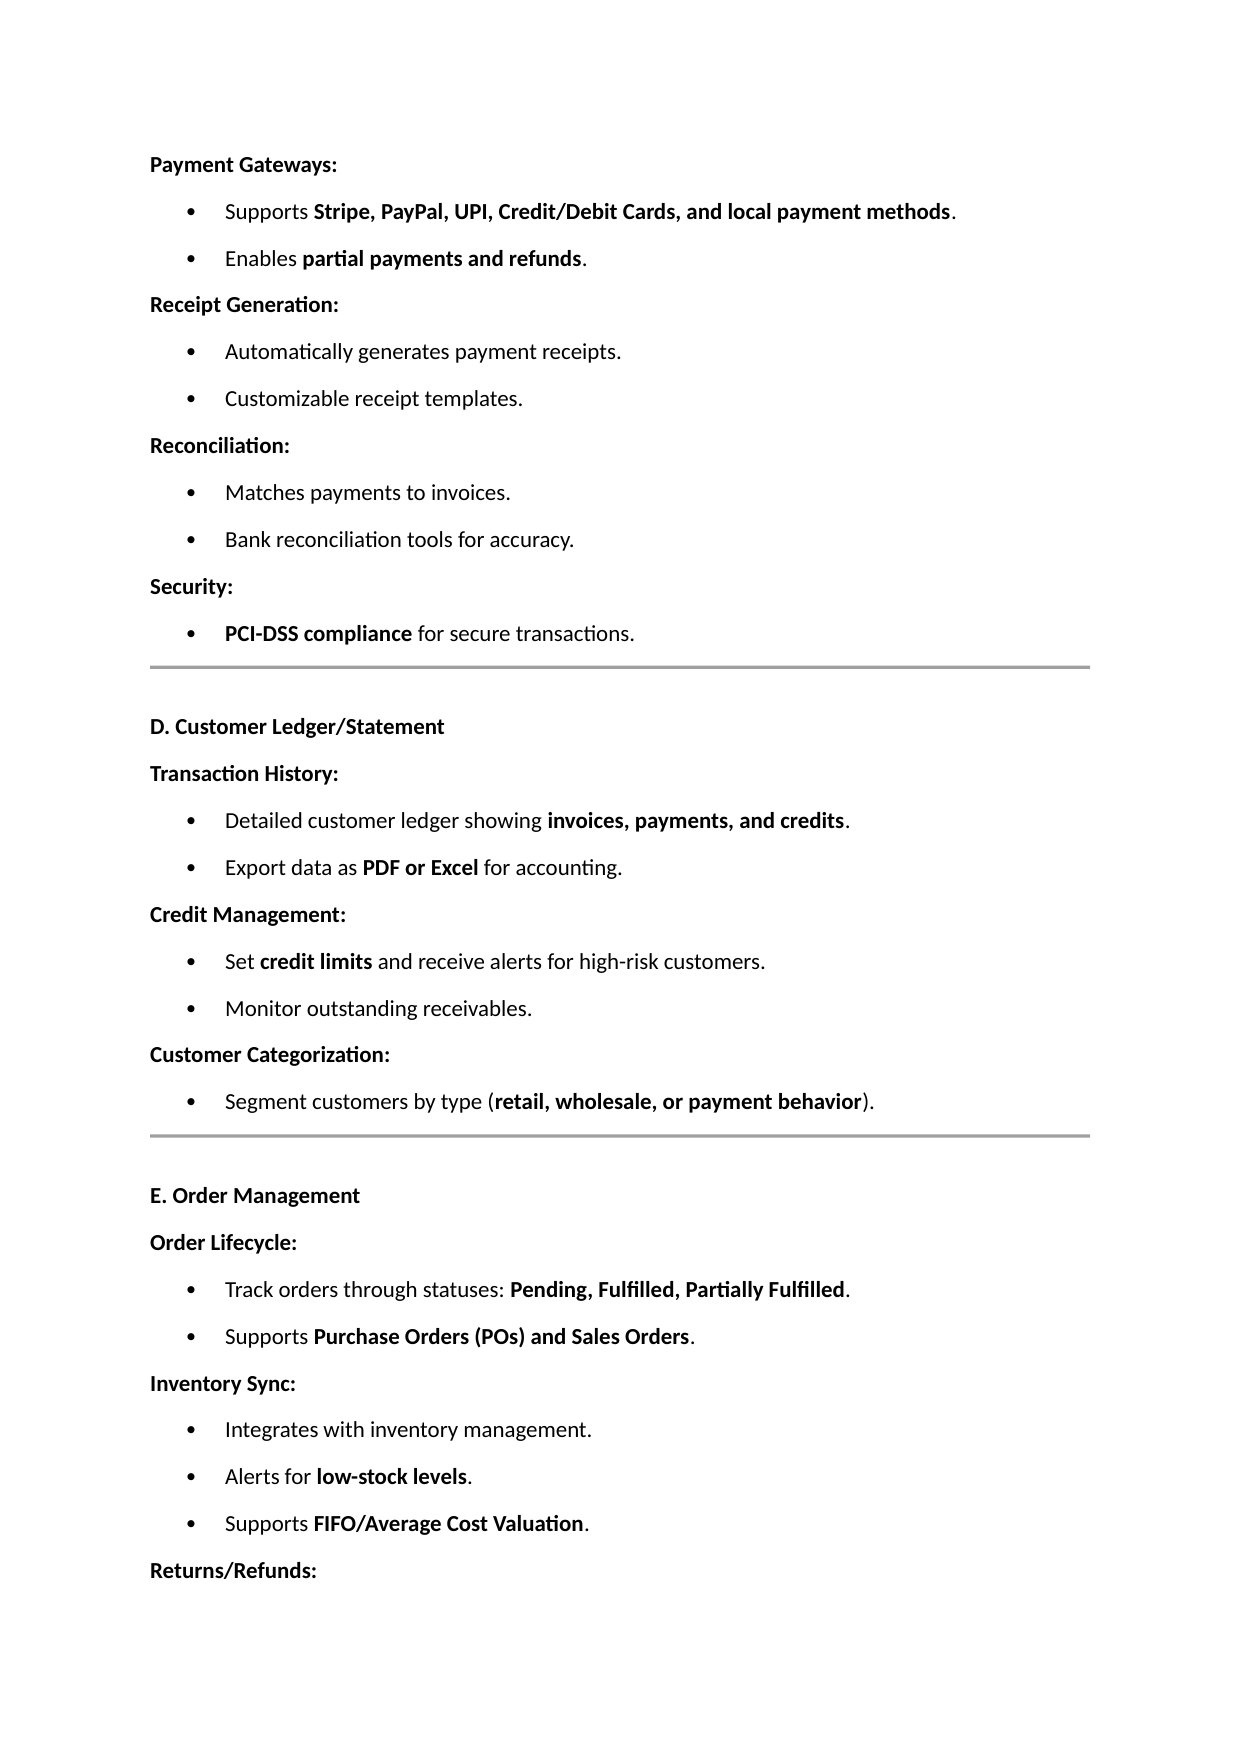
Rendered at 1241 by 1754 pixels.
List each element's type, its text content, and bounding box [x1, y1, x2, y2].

list Monitor outstanding receivables. [187, 994, 1090, 1022]
text D. Customer Ledger/Statement [150, 712, 1090, 741]
list Detailed customer ledger showing invoices, payments, and credits. [187, 806, 1090, 834]
text Payment Gateways: [150, 150, 1090, 178]
text Inventory Sync: [150, 1369, 1090, 1397]
list Enables partial payments and refunds. [187, 244, 1090, 272]
text Credit Management: [150, 900, 1090, 928]
list Matches payments to invoices. [187, 478, 1090, 506]
list Segment customers by type (retail, wholesale, or payment behavior). [187, 1087, 1090, 1116]
list Automatically generates payment receipts. [187, 337, 1090, 366]
text Reconciliation: [150, 431, 1090, 459]
list Customizable receipt templates. [187, 384, 1090, 412]
list Alerts for low-stock levels. [187, 1462, 1090, 1491]
text Returns/Refunds: [150, 1556, 1090, 1584]
list Export data as PDF or Excel for accounting. [187, 853, 1090, 881]
list Integrates with inventory management. [187, 1416, 1090, 1444]
text E. Order Management [150, 1181, 1090, 1209]
list Bank reconciliation tools for accuracy. [187, 525, 1090, 553]
text Transaction History: [150, 759, 1090, 787]
list PCI-DSS compliance for secure transactions. [187, 619, 1090, 647]
list Set credit limits and receive alerts for high-risk customers. [187, 947, 1090, 975]
list Supports Stripe, PayPal, UPI, Credit/Debit Cards, and local payment methods. [187, 197, 1090, 225]
text Receipt Generation: [150, 291, 1090, 319]
list Supports FIFO/Average Cost Valuation. [187, 1509, 1090, 1537]
text Security: [150, 572, 1090, 600]
list Supports Purchase Orders (POs) and Sales Orders. [187, 1322, 1090, 1350]
text Customer Categorization: [150, 1041, 1090, 1069]
text Order Lifecycle: [150, 1228, 1090, 1256]
list Track orders through statuses: Pending, Fulfilled, Partially Fulfilled. [187, 1275, 1090, 1303]
